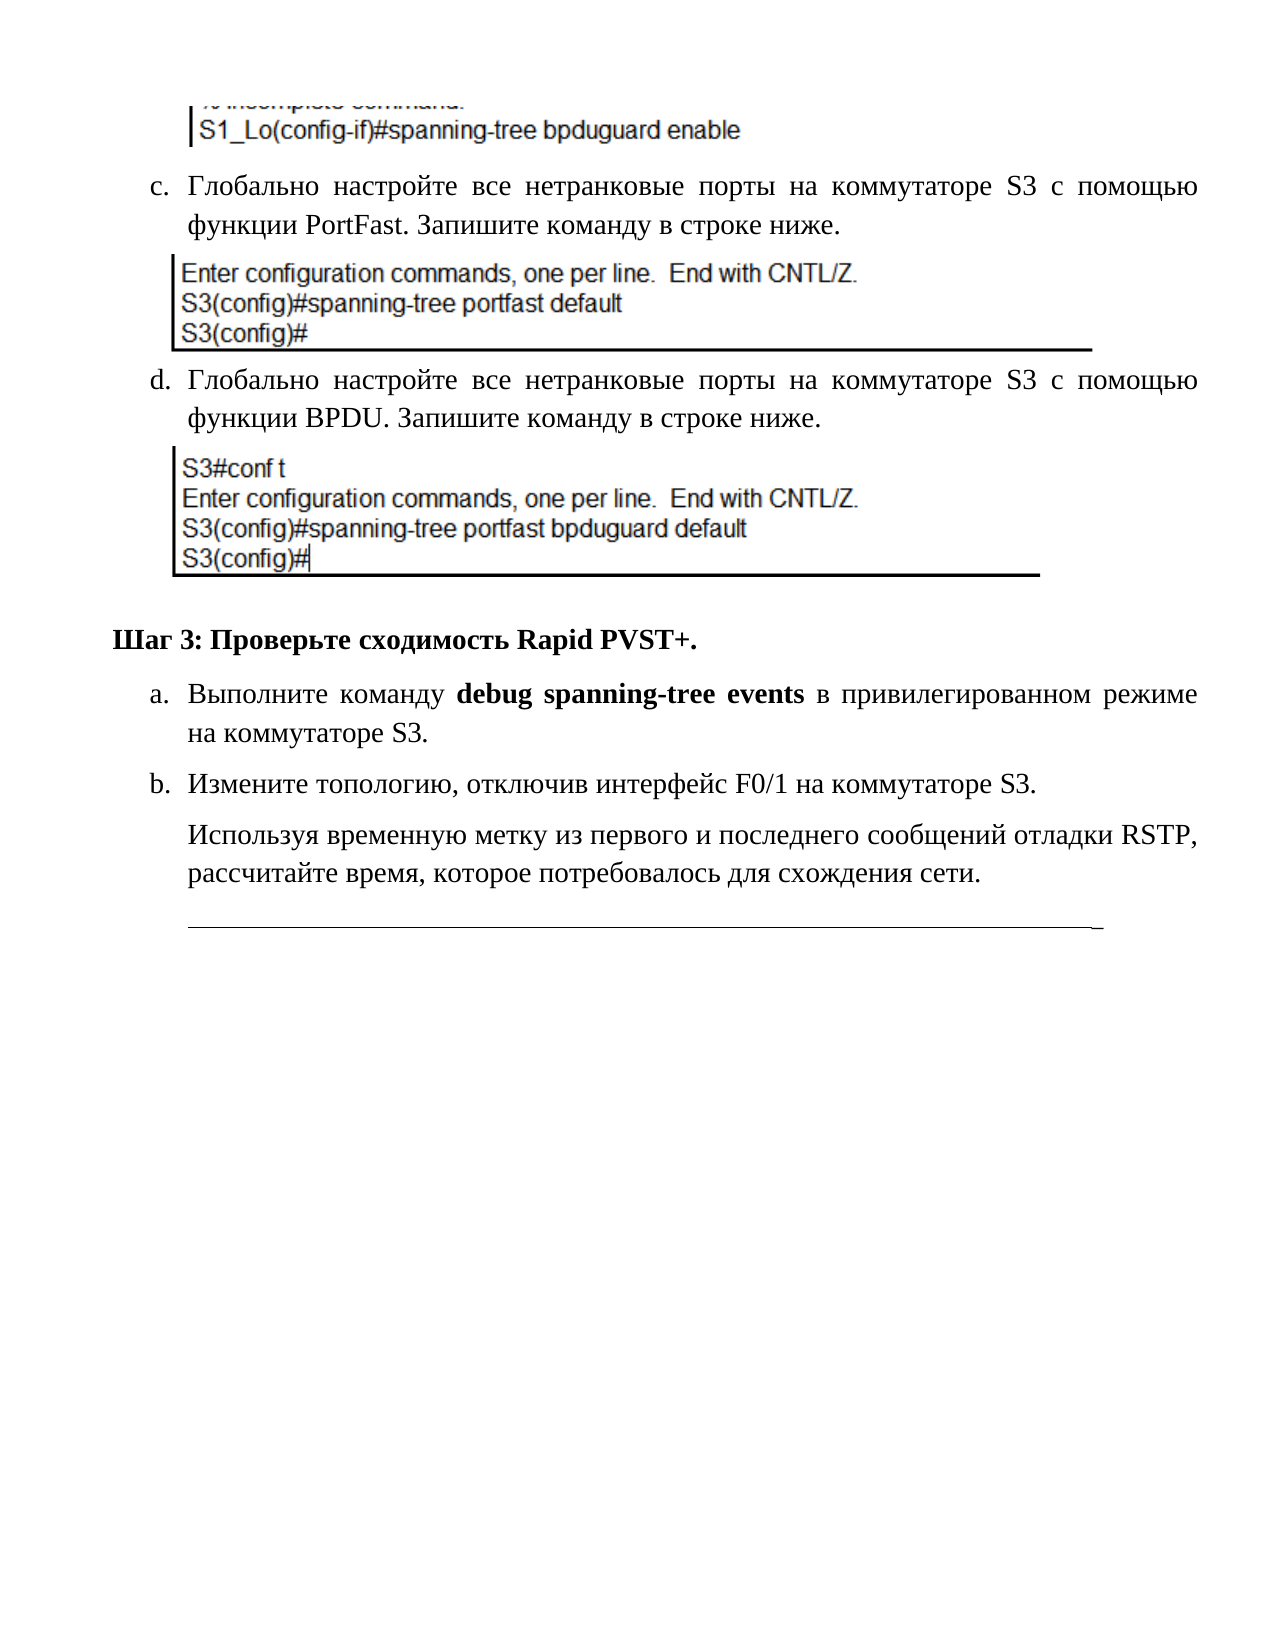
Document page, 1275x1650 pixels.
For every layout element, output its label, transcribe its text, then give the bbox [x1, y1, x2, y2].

list Измените топологию, отключив интерфейс F0/1 на коммутаторе S3. [149, 766, 1198, 800]
picture [167, 254, 1093, 355]
subtitle Шаг 3: Проверьте сходимость Rapid PVST+. [112, 622, 1198, 656]
text _ [187, 906, 1198, 930]
list Глобально настройте все нетранковые порты на коммутаторе S3 с помощью функции PortFast. Запишите команду в строке ниже. [149, 168, 1198, 241]
picture [186, 106, 1115, 147]
picture [157, 446, 1041, 577]
text Используя временную метку из первого и последнего сообщений отладки RSTP, рассчитайте время, которое потребовалось для схождения сети. [187, 817, 1198, 889]
list Выполните команду debug spanning-tree events в привилегированном режиме на коммутаторе S3. [149, 677, 1198, 749]
list Глобально настройте все нетранковые порты на коммутаторе S3 с помощью функции BPDU. Запишите команду в строке ниже. [149, 362, 1198, 434]
